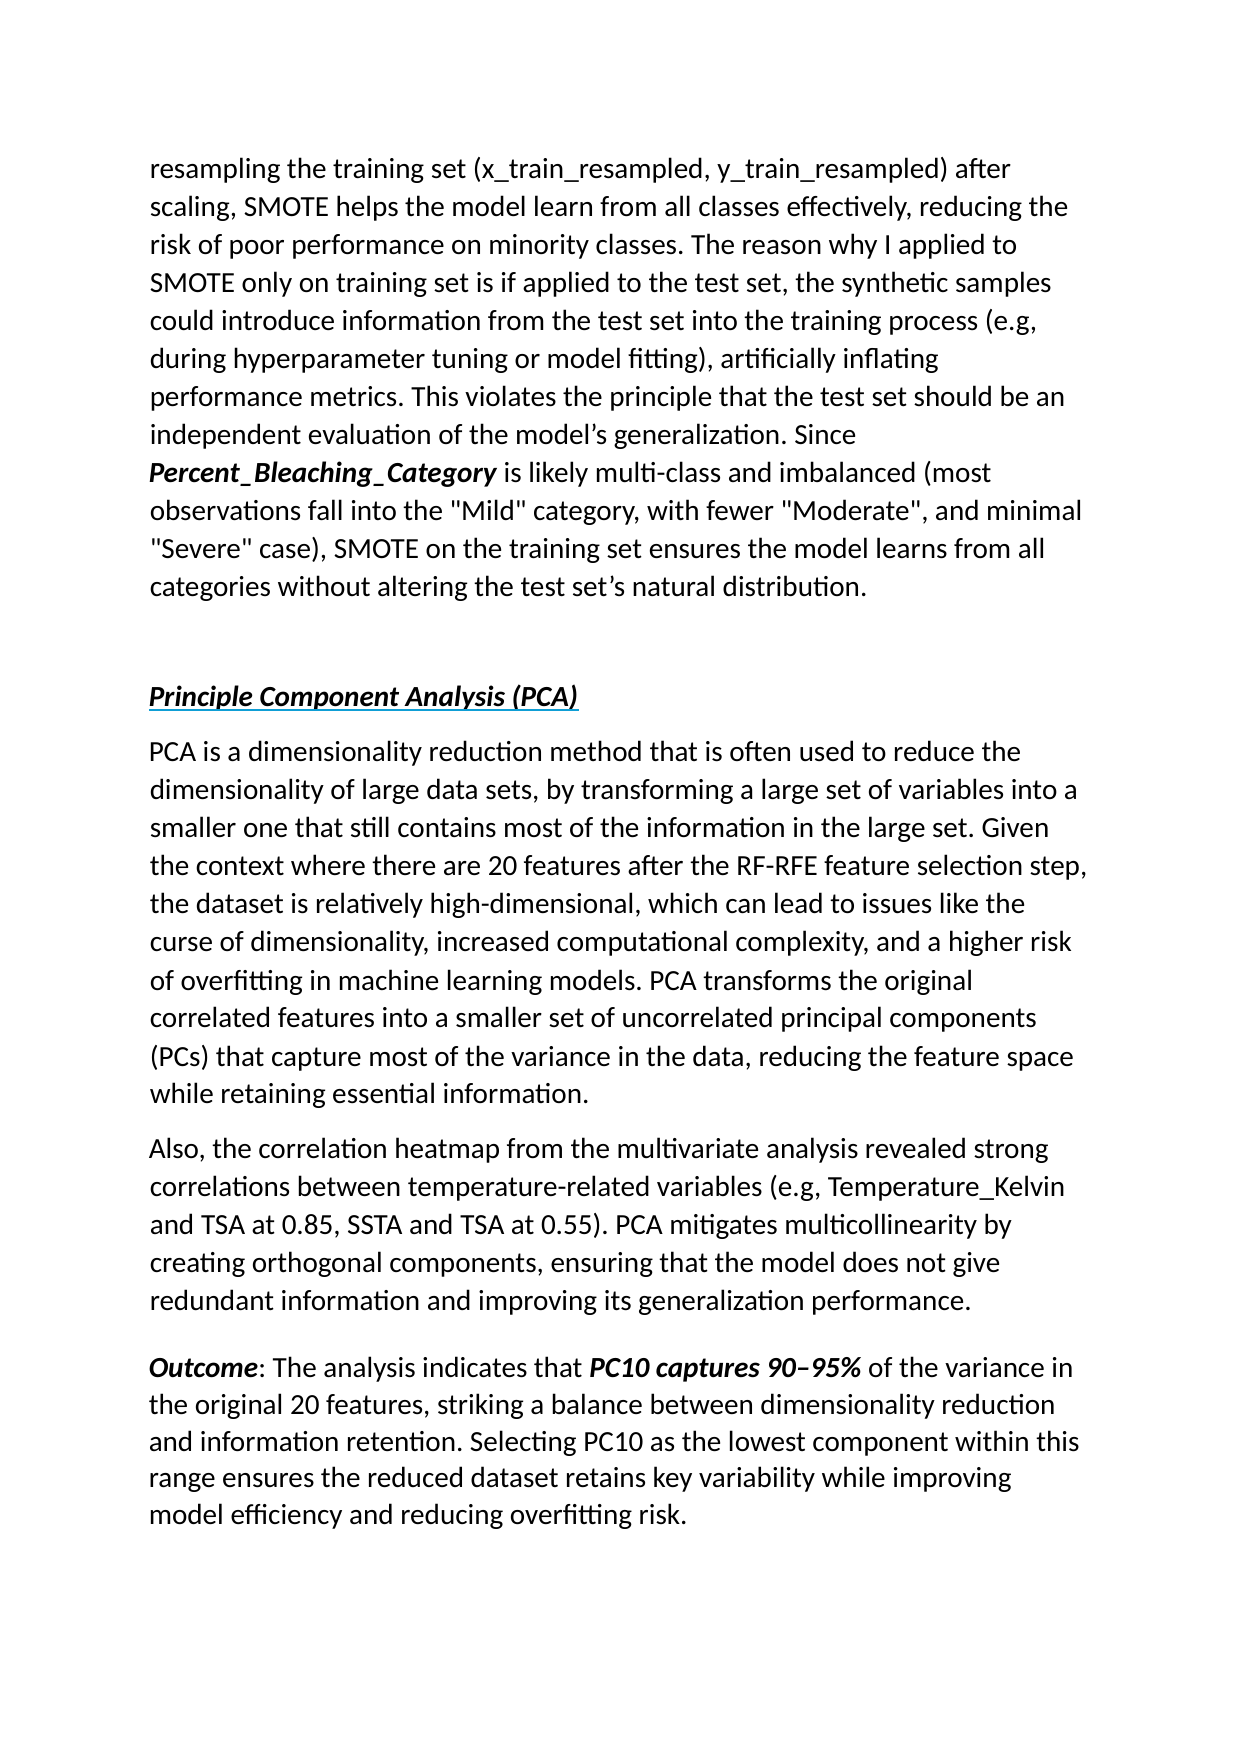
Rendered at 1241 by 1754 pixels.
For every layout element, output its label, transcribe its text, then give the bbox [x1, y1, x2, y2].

subtitle Principle Component Analysis (PCA) [148, 678, 1097, 714]
text Percent_Bleaching_Category is likely multi-class and imbalanced (most observations fall into the "Mild" category, with fewer "Moderate", and minimal "Severe" case), SMOTE on the training set ensures the model learns from all categories without altering the test set’s natural distribution. [148, 454, 1091, 604]
text PCA is a dimensionality reduction method that is often used to reduce the dimensionality of large data sets, by transforming a large set of variables into a smaller one that still contains most of the information in the large set. Given the context where there are 20 features after the RF-RFE feature selection step, the dataset is relatively high-dimensional, which can lead to issues like the curse of dimensionality, increased computational complexity, and a higher risk of overfitting in machine learning models. PCA transforms the original correlated features into a smaller set of uncorrelated principal components (PCs) that capture most of the variance in the data, reducing the feature space while retaining essential information. [148, 733, 1091, 1111]
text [148, 150, 1091, 452]
text Outcome: The analysis indicates that PC10 captures 90–95% of the variance in the original 20 features, striking a balance between dimensionality reduction and information retention. Selecting PC10 as the lowest component within this range ensures the reduced dataset retains key variability while improving model efficiency and reducing overfitting risk. [148, 1349, 1091, 1532]
text Also, the correlation heatmap from the multivariate analysis revealed strong correlations between temperature-related variables (e.g, Temperature_Kelvin and TSA at 0.85, SSTA and TSA at 0.55). PCA mitigates multicollinearity by creating orthogonal components, ensuring that the model does not give redundant information and improving its generalization performance. [148, 1130, 1091, 1318]
